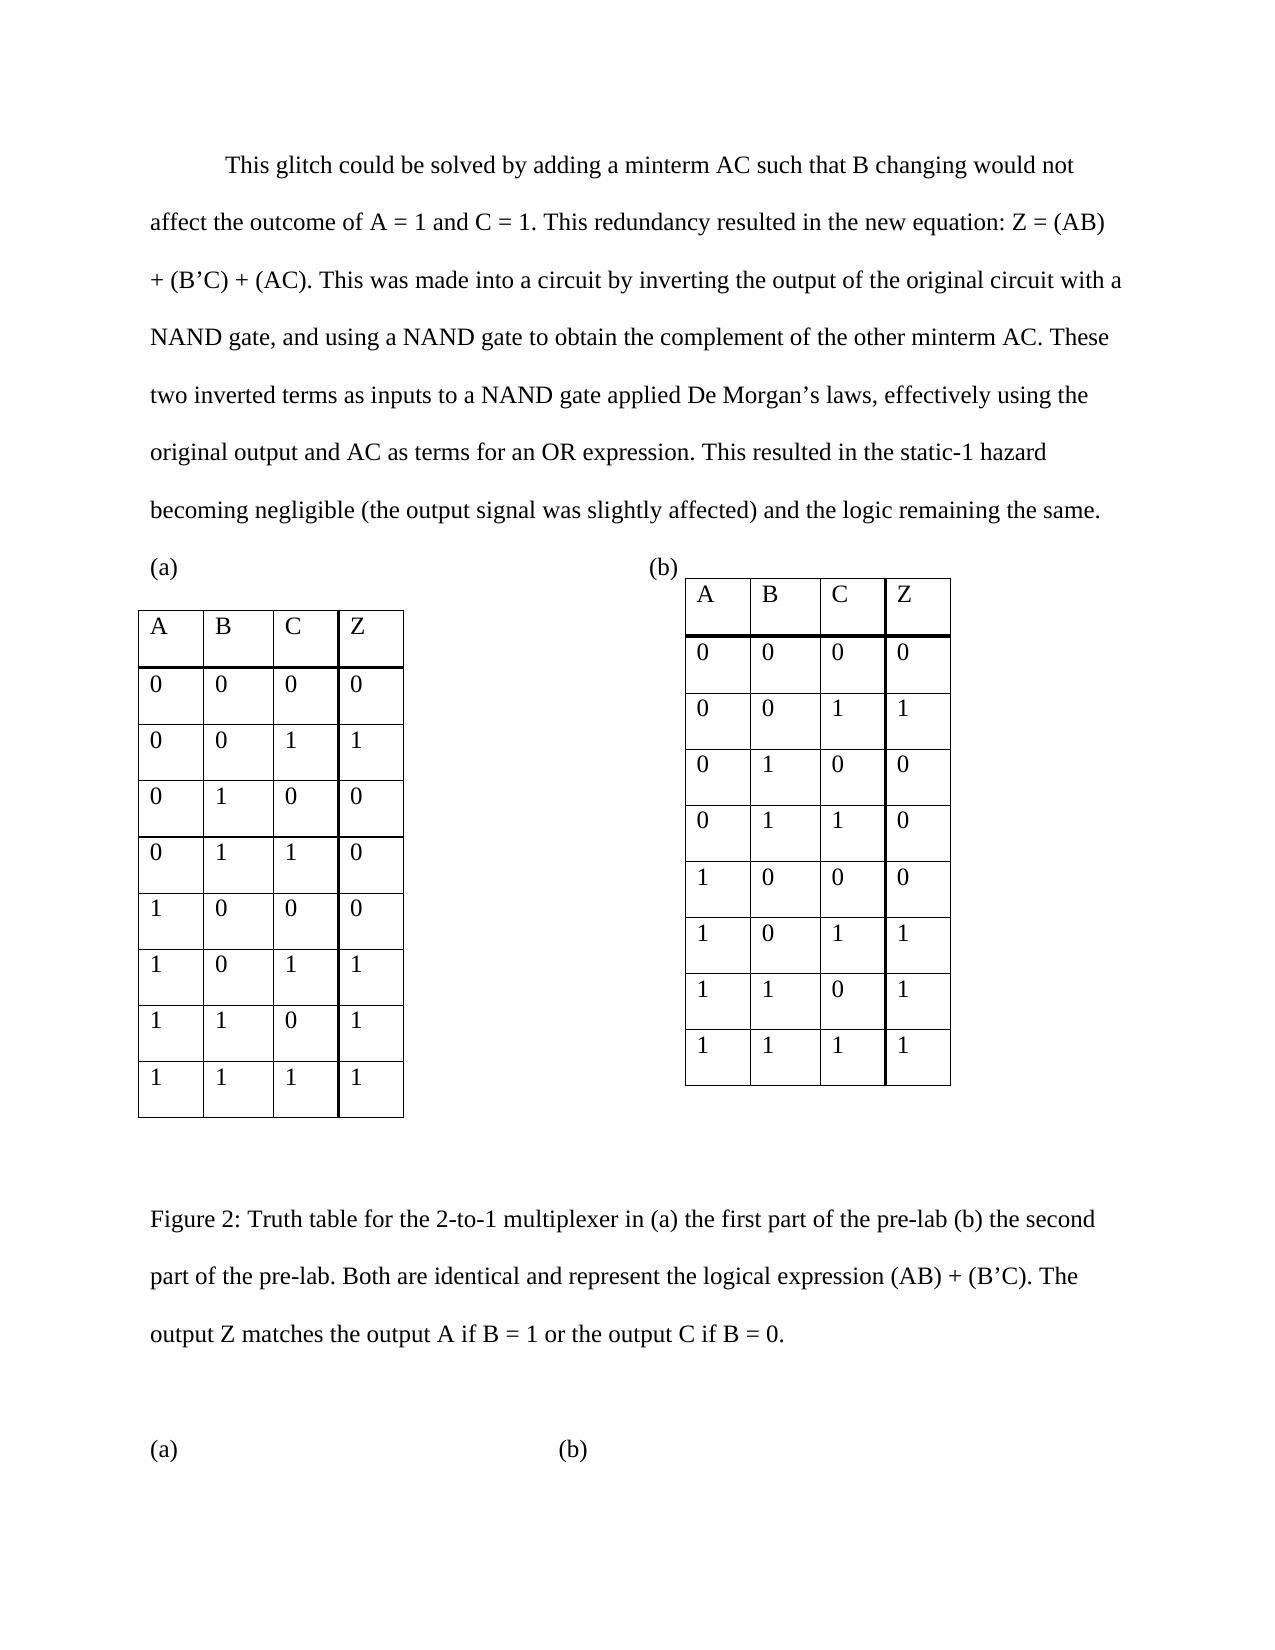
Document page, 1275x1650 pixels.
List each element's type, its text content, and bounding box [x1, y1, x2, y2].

table_cell 0 [139, 838, 203, 892]
table_cell 1 [204, 781, 273, 836]
table_cell 1 [887, 1030, 950, 1085]
table_cell 0 [204, 894, 273, 948]
table_cell 0 [887, 750, 950, 804]
table_cell 1 [274, 1062, 337, 1117]
table_cell 0 [686, 806, 750, 861]
table_cell 1 [204, 1006, 273, 1061]
table_cell 0 [274, 781, 337, 836]
table_cell 1 [821, 694, 884, 748]
table_cell 1 [274, 838, 337, 892]
table_cell 0 [204, 725, 273, 780]
table_cell 0 [821, 862, 884, 917]
table_cell 0 [340, 669, 403, 724]
table_cell 0 [686, 638, 750, 692]
table_cell 1 [751, 974, 820, 1029]
text (a) (b) [150, 552, 1125, 581]
text Figure 2: Truth table for the 2-to-1 multiplexer in (a) the first part of the pre-lab (b) the second part of the pre-lab. Both are identical and represent the logical expression (AB) + (B’C). The output Z matches the output A if B = 1 or the output C if B = 0. [150, 754, 1125, 1348]
table_cell 1 [139, 950, 203, 1004]
table_cell 1 [751, 750, 820, 804]
table_header B [751, 579, 820, 634]
table_cell 0 [821, 750, 884, 804]
table_cell 1 [686, 1030, 750, 1085]
table_cell 0 [887, 806, 950, 861]
table_cell 1 [821, 806, 884, 861]
table_cell 1 [887, 694, 950, 748]
table_cell 0 [887, 638, 950, 692]
table_cell 1 [204, 1062, 273, 1117]
text This glitch could be solved by adding a minterm AC such that B changing would not affect the outcome of A = 1 and C = 1. This redundancy resulted in the new equation: Z = (AB) + (B’C) + (AC). This was made into a circuit by inverting the output of the original circuit with a NAND gate, and using a NAND gate to obtain the complement of the other minterm AC. These two inverted terms as inputs to a NAND gate applied De Morgan’s laws, effectively using the original output and AC as terms for an OR expression. This resulted in the static-1 hazard becoming negligible (the output signal was slightly affected) and the logic remaining the same. [150, 150, 1125, 524]
table_cell 1 [686, 974, 750, 1029]
table_cell 0 [821, 638, 884, 692]
table_cell 1 [340, 1006, 403, 1061]
table_cell 0 [274, 1006, 337, 1061]
table_cell 0 [139, 669, 203, 724]
table_cell 1 [686, 862, 750, 917]
table_cell 1 [686, 918, 750, 973]
table_cell 0 [821, 974, 884, 1029]
table_cell 1 [139, 1062, 203, 1117]
text (a) (b) [150, 1434, 1125, 1463]
table_header A [139, 611, 203, 666]
table_cell 0 [751, 862, 820, 917]
table_cell 1 [274, 950, 337, 1004]
table_cell 1 [340, 950, 403, 1004]
table_cell 0 [686, 694, 750, 748]
table_cell 0 [751, 694, 820, 748]
table_cell 0 [340, 894, 403, 948]
table_cell 0 [887, 862, 950, 917]
table_cell 1 [204, 838, 273, 892]
table_cell 0 [686, 750, 750, 804]
table_cell 0 [139, 725, 203, 780]
table_cell 1 [139, 894, 203, 948]
table_cell 1 [274, 725, 337, 780]
table_cell 1 [340, 725, 403, 780]
table_cell 0 [139, 781, 203, 836]
table_header Z [887, 579, 950, 634]
table_cell 0 [340, 781, 403, 836]
table_cell 1 [340, 1062, 403, 1117]
table_cell 0 [340, 838, 403, 892]
table_header A [686, 579, 750, 634]
table_cell 0 [751, 918, 820, 973]
table_header C [821, 579, 884, 634]
table_cell 0 [204, 950, 273, 1004]
table_header Z [340, 611, 403, 666]
table_cell 1 [887, 974, 950, 1029]
table_header C [274, 611, 337, 666]
table_cell 0 [204, 669, 273, 724]
table_cell 1 [751, 1030, 820, 1085]
table_cell 1 [139, 1006, 203, 1061]
table_cell 1 [887, 918, 950, 973]
table_cell 0 [274, 669, 337, 724]
table_cell 1 [751, 806, 820, 861]
table_header B [204, 611, 273, 666]
table_cell 1 [821, 1030, 884, 1085]
table_cell 0 [274, 894, 337, 948]
table_cell 0 [751, 638, 820, 692]
table_cell 1 [821, 918, 884, 973]
